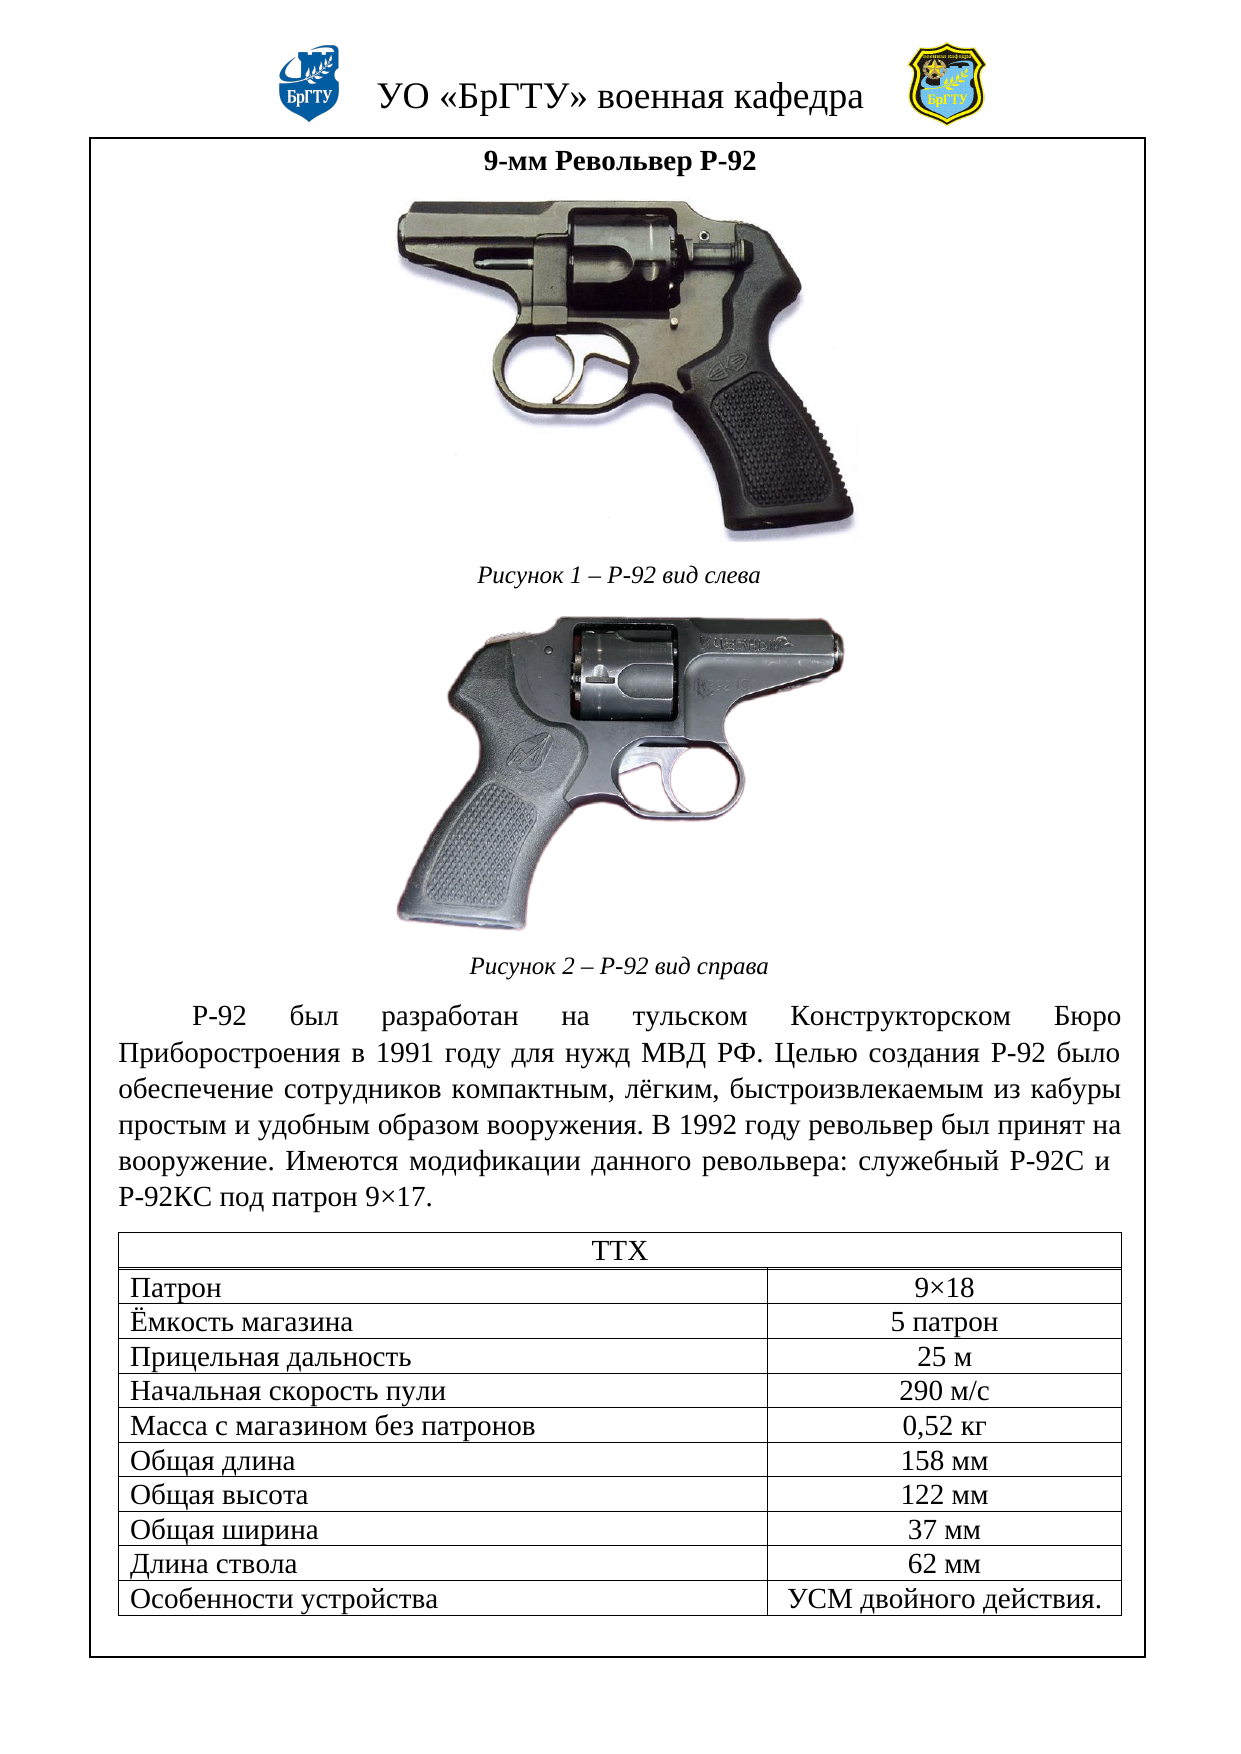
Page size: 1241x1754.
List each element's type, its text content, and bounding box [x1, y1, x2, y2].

table_cell Особенности устройства [119, 1581, 767, 1614]
picture [907, 42, 987, 126]
table_cell УСМ двойного действия. [768, 1581, 1121, 1614]
table_cell Общая длина [119, 1443, 767, 1476]
text Р-92 был разработан на тульском Конструкторском Бюро Приборостроения в 1991 году для нужд МВД РФ. Целью создания Р-92 было обеспечение сотрудников компактным, лёгким, быстроизвлекаемым из кабуры простым и удобным образом вооружения. В 1992 году револьвер был принят на вооружение. Имеются модификации данного револьвера: служебный Р-92С и Р-92КС под патрон 9×17. [118, 998, 1122, 1213]
table_cell 62 мм [768, 1546, 1121, 1580]
picture [388, 608, 853, 932]
table_cell Общая ширина [119, 1512, 767, 1545]
table_cell 290 м/с [768, 1374, 1121, 1407]
text Рисунок 1 – Р-92 вид слева [118, 560, 1122, 589]
table_cell Масса с магазином без патронов [119, 1408, 767, 1442]
text Рисунок 2 – Р-92 вид справа [118, 951, 1122, 979]
table_cell Ёмкость магазина [119, 1304, 767, 1338]
table_cell 37 мм [768, 1512, 1121, 1545]
table_cell Длина ствола [119, 1546, 767, 1580]
picture [381, 196, 860, 542]
table_cell 5 патрон [768, 1304, 1121, 1338]
text 9-мм Револьвер Р-92 [118, 143, 1122, 177]
table_cell 25 м [768, 1339, 1121, 1372]
table_cell 0,52 кг [768, 1408, 1121, 1442]
table_cell Прицельная дальность [119, 1339, 767, 1372]
table_header ТТХ [119, 1233, 1121, 1267]
table_cell 158 мм [768, 1443, 1121, 1476]
table_cell Патрон [119, 1270, 767, 1303]
table_cell 122 мм [768, 1477, 1121, 1511]
table_cell Начальная скорость пули [119, 1374, 767, 1407]
table_cell 9×18 [768, 1270, 1121, 1303]
picture [270, 44, 348, 123]
table_cell Общая высота [119, 1477, 767, 1511]
